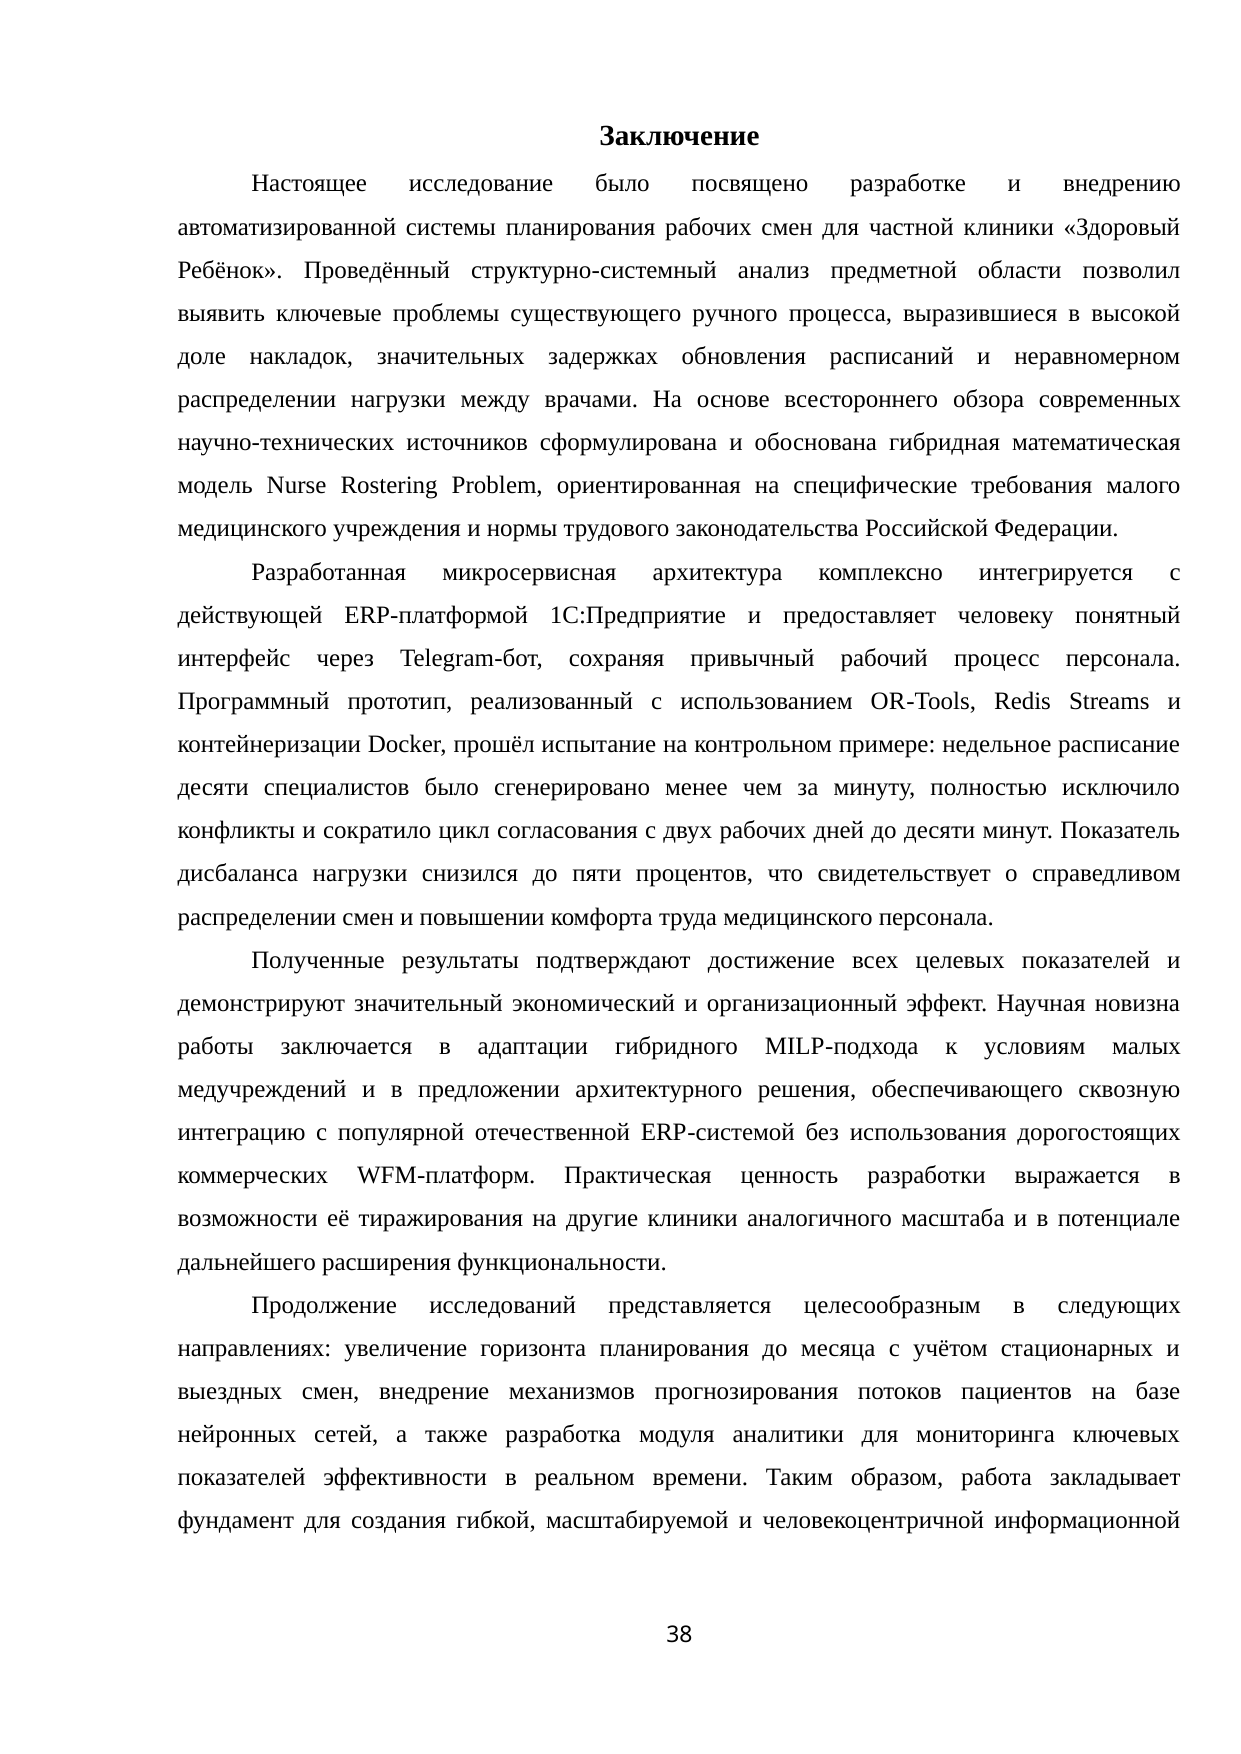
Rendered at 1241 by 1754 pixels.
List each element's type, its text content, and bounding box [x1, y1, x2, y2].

text Настоящее исследование было посвящено разработке и внедрению автоматизированной системы планирования рабочих смен для частной клиники «Здоровый Ребёнок». Проведённый структурно-системный анализ предметной области позволил выявить ключевые проблемы существующего ручного процесса, выразившиеся в высокой доле накладок, значительных задержках обновления расписаний и неравномерном распределении нагрузки между врачами. На основе всестороннего обзора современных научно-технических источников сформулирована и обоснована гибридная математическая модель Nurse Rostering Problem, ориентированная на специфические требования малого медицинского учреждения и нормы трудового законодательства Российской Федерации. [177, 168, 1181, 542]
text Разработанная микросервисная архитектура комплексно интегрируется с действующей ERP-платформой 1С:Предприятие и предоставляет человеку понятный интерфейс через Telegram-бот, сохраняя привычный рабочий процесс персонала. Программный прототип, реализованный с использованием OR-Tools, Redis Streams и контейнеризации Docker, прошёл испытание на контрольном примере: недельное расписание десяти специалистов было сгенерировано менее чем за минуту, полностью исключило конфликты и сократило цикл согласования с двух рабочих дней до десяти минут. Показатель дисбаланса нагрузки снизился до пяти процентов, что свидетельствует о справедливом распределении смен и повышении комфорта труда медицинского персонала. [177, 557, 1181, 930]
text Полученные результаты подтверждают достижение всех целевых показателей и демонстрируют значительный экономический и организационный эффект. Научная новизна работы заключается в адаптации гибридного MILP-подхода к условиям малых медучреждений и в предложении архитектурного решения, обеспечивающего сквозную интеграцию с популярной отечественной ERP-системой без использования дорогостоящих коммерческих WFM-платформ. Практическая ценность разработки выражается в возможности её тиражирования на другие клиники аналогичного масштаба и в потенциале дальнейшего расширения функциональности. [177, 945, 1181, 1275]
text Заключение [177, 118, 1181, 152]
